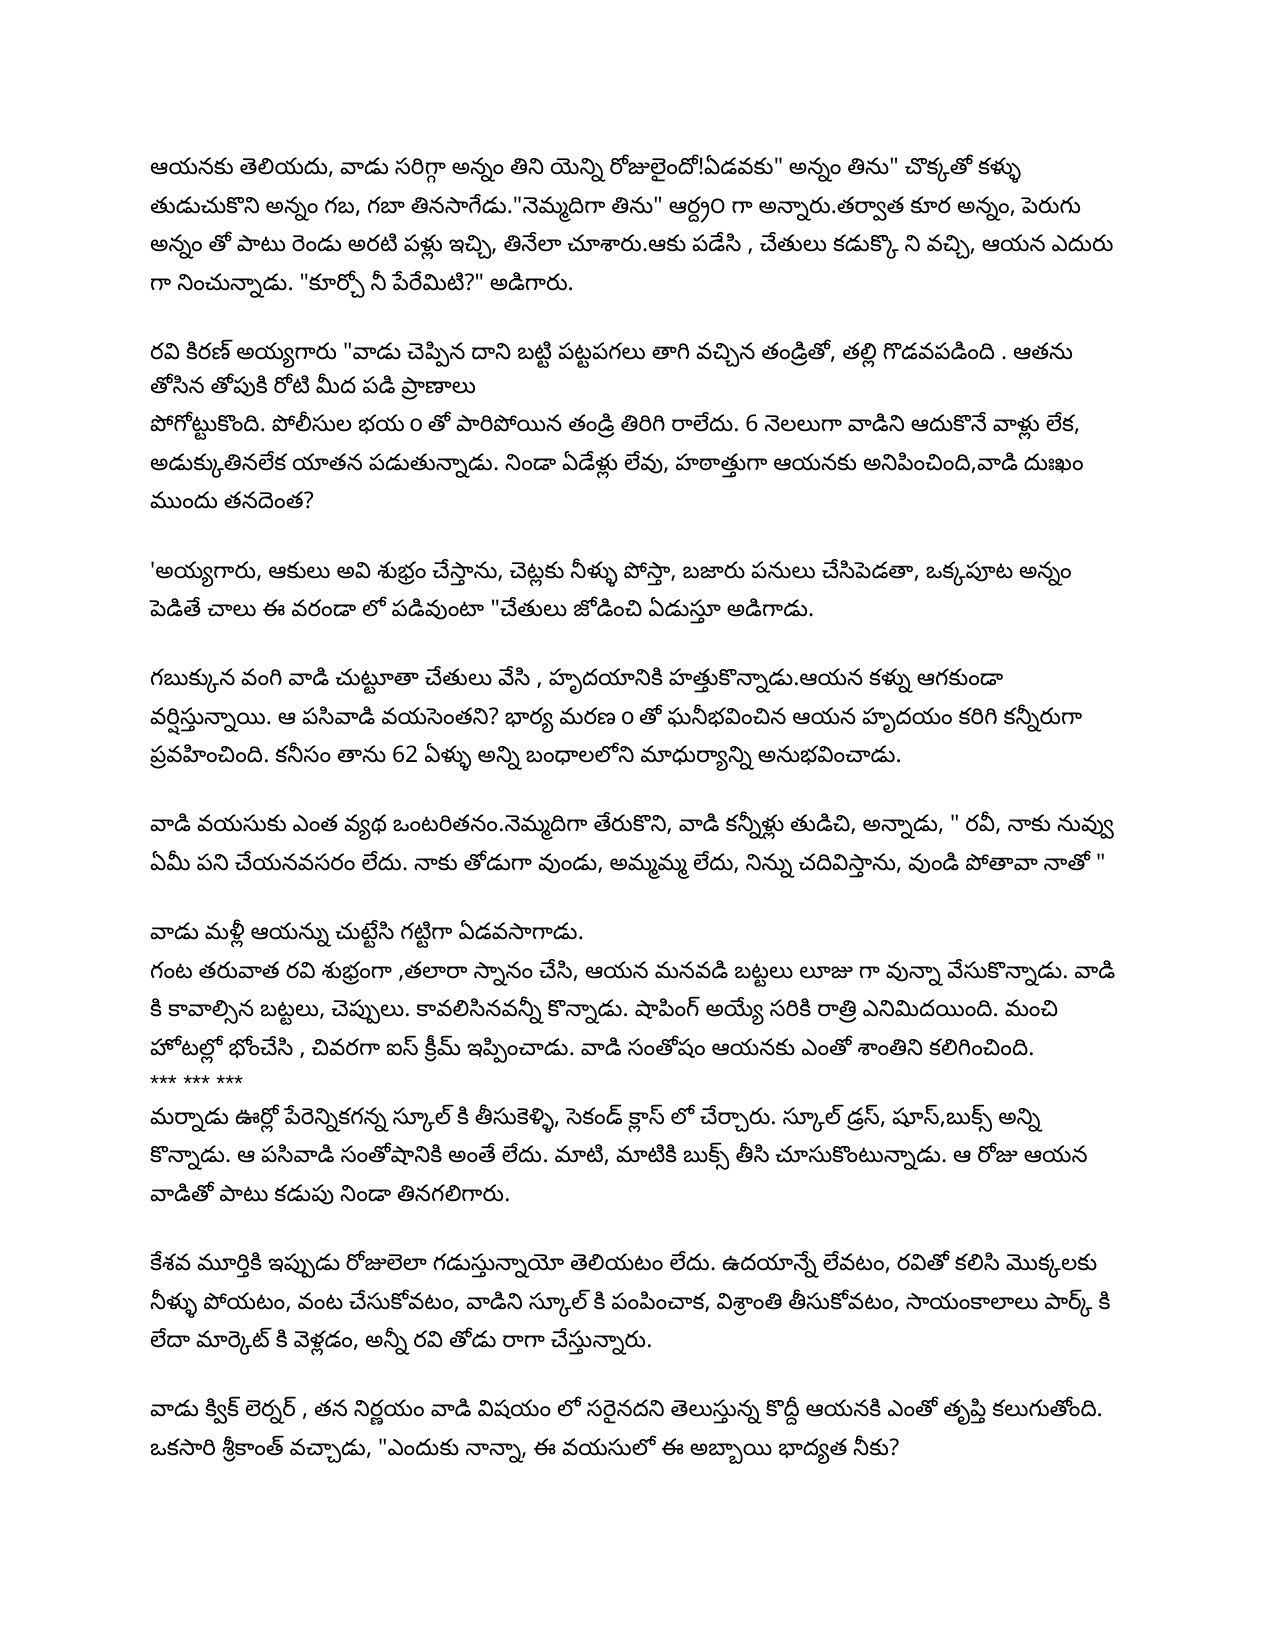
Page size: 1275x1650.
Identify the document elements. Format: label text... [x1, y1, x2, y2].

text 'అయ్యగారు, ఆకులు అవి శుభ్రం చేస్తాను, చెట్లకు నీళ్ళు పోస్తా, బజారు పనులు చేసిపెడతా, ఒక్కపూట అన్నం పెడితే చాలు ఈ వరండా లో పడివుంటా "చేతులు జోడించి ఏడుస్తూ అడిగాడు. [150, 553, 1125, 626]
text పోగోట్టుకొంది. పోలీసుల భయoతో పారిపోయిన తండ్రి తిరిగి రాలేదు. 6 నెలలుగా వాడిని ఆదుకొనే వాళ్లు లేక, అడుక్కుతినలేక యాతన పడుతున్నాడు. నిండా ఏడేళ్లు లేవు, హఠాత్తుగా ఆయనకు అనిపించింది,వాడి దుఃఖం ముందు తనదెంత? [150, 407, 1125, 518]
text *** *** *** [150, 1070, 1125, 1096]
text మర్నాడు ఊర్లో పేరెన్నికగన్న స్కూల్ కి తీసుకెళ్ళి, సెకండ్ క్లాస్ లో చేర్చారు. స్కూల్ డ్రస్, షూస్,బుక్స్ అన్ని కొన్నాడు. ఆ పసివాడి సంతోషానికి అంతే లేదు. మాటి, మాటికి బుక్స్ తీసి చూసుకొంటున్నాడు. ఆ రోజు ఆయన వాడితో పాటు కడుపు నిండా తినగలిగారు. [150, 1100, 1125, 1211]
text రవి కిరణ్ అయ్యగారు "వాడు చెప్పిన దాని బట్టి పట్టపగలు తాగి వచ్చిన తండ్రితో, తల్లి గొడవపడింది . ఆతను తోసిన తోపుకి రోటి మీద పడి ప్రాణాలు [150, 335, 1125, 403]
text వాడు మళ్లీ ఆయన్ను చుట్టేసి గట్టిగా ఏడవసాగాడు. [150, 915, 1125, 949]
text గంట తరువాత రవి శుభ్రంగా ,తలారా స్నానం చేసి, ఆయన మనవడి బట్టలు లూజు గా వున్నా వేసుకొన్నాడు. వాడి కి కావాల్సిన బట్టలు, చెప్పులు. కావలిసినవన్నీ కొన్నాడు. షాపింగ్ అయ్యే సరికి రాత్రి ఎనిమిదయింది. మంచి హోటల్లో భోంచేసి , చివరగా ఐస్ క్రీమ్ ఇప్పించాడు. వాడి సంతోషం ఆయనకు ఎంతో శాంతిని కలిగించింది. [150, 954, 1125, 1065]
text ఆయనకు తెలియదు, వాడు సరిగ్గా అన్నం తిని యెన్ని రోజులైందో!ఏడవకు" అన్నం తిను" చొక్కతో కళ్ళు తుడుచుకొని అన్నం గబ, గబా తినసాగేడు."నెమ్మదిగా తిను" ఆర్ద్ర౦ గా అన్నారు.తర్వాత కూర అన్నం, పెరుగు అన్నం తో పాటు రెండు అరటి పళ్లు ఇచ్చి, తినేలా చూశారు.ఆకు పడేసి , చేతులు కడుక్కొ ని వచ్చి, ఆయన ఎదురు గా నించున్నాడు. "కూర్చో నీ పేరేమిటి?" అడిగారు. [150, 150, 1125, 299]
text కేశవ మూర్తికి ఇప్పుడు రోజులెలా గడుస్తున్నాయో తెలియటం లేదు. ఉదయాన్నే లేవటం, రవితో కలిసి మొక్కలకు నీళ్ళు పోయటం, వంట చేసుకోవటం, వాడిని స్కూల్ కి పంపించాక, విశ్రాంతి తీసుకోవటం, సాయంకాలాలు పార్క్ కి లేదా మార్కెట్ కి వెళ్లడం, అన్నీ రవి తోడు రాగా చేస్తున్నారు. [150, 1246, 1125, 1357]
text గబుక్కున వంగి వాడి చుట్టూతా చేతులు వేసి , హృదయానికి హత్తుకొన్నాడు.ఆయన కళ్ను ఆగకుండా వర్షిస్తున్నాయి. ఆ పసివాడి వయసెంతని? భార్య మరణoతో ఘనీభవించిన ఆయన హృదయం కరిగి కన్నీరుగా ప్రవహించింది. కనీసం తాను 62 ఏళ్ళు అన్ని బంధాలలోని మాధుర్యాన్ని అనుభవించాడు. [150, 661, 1125, 772]
text వాడి వయసుకు ఎంత వ్యథ ఒంటరితనం.నెమ్మదిగా తేరుకొని, వాడి కన్నీళ్లు తుడిచి, అన్నాడు, " రవీ, నాకు నువ్వు ఏమీ పని చేయనవసరం లేదు. నాకు తోడుగా వుండు, అమ్మమ్మ లేదు, నిన్ను చదివిస్తాను, వుండి పోతావా నాతో " [150, 807, 1125, 880]
text వాడు క్విక్ లెర్నర్ , తన నిర్ణయం వాడి విషయం లో సరైనదని తెలుస్తున్న కొద్దీ ఆయనకి ఎంతో తృప్తి కలుగుతోంది. ఒకసారి శ్రీకాంత్ వచ్చాడు, "ఎందుకు నాన్నా, ఈ వయసులో ఈ అబ్బాయి భాద్యత నీకు? [150, 1392, 1125, 1464]
